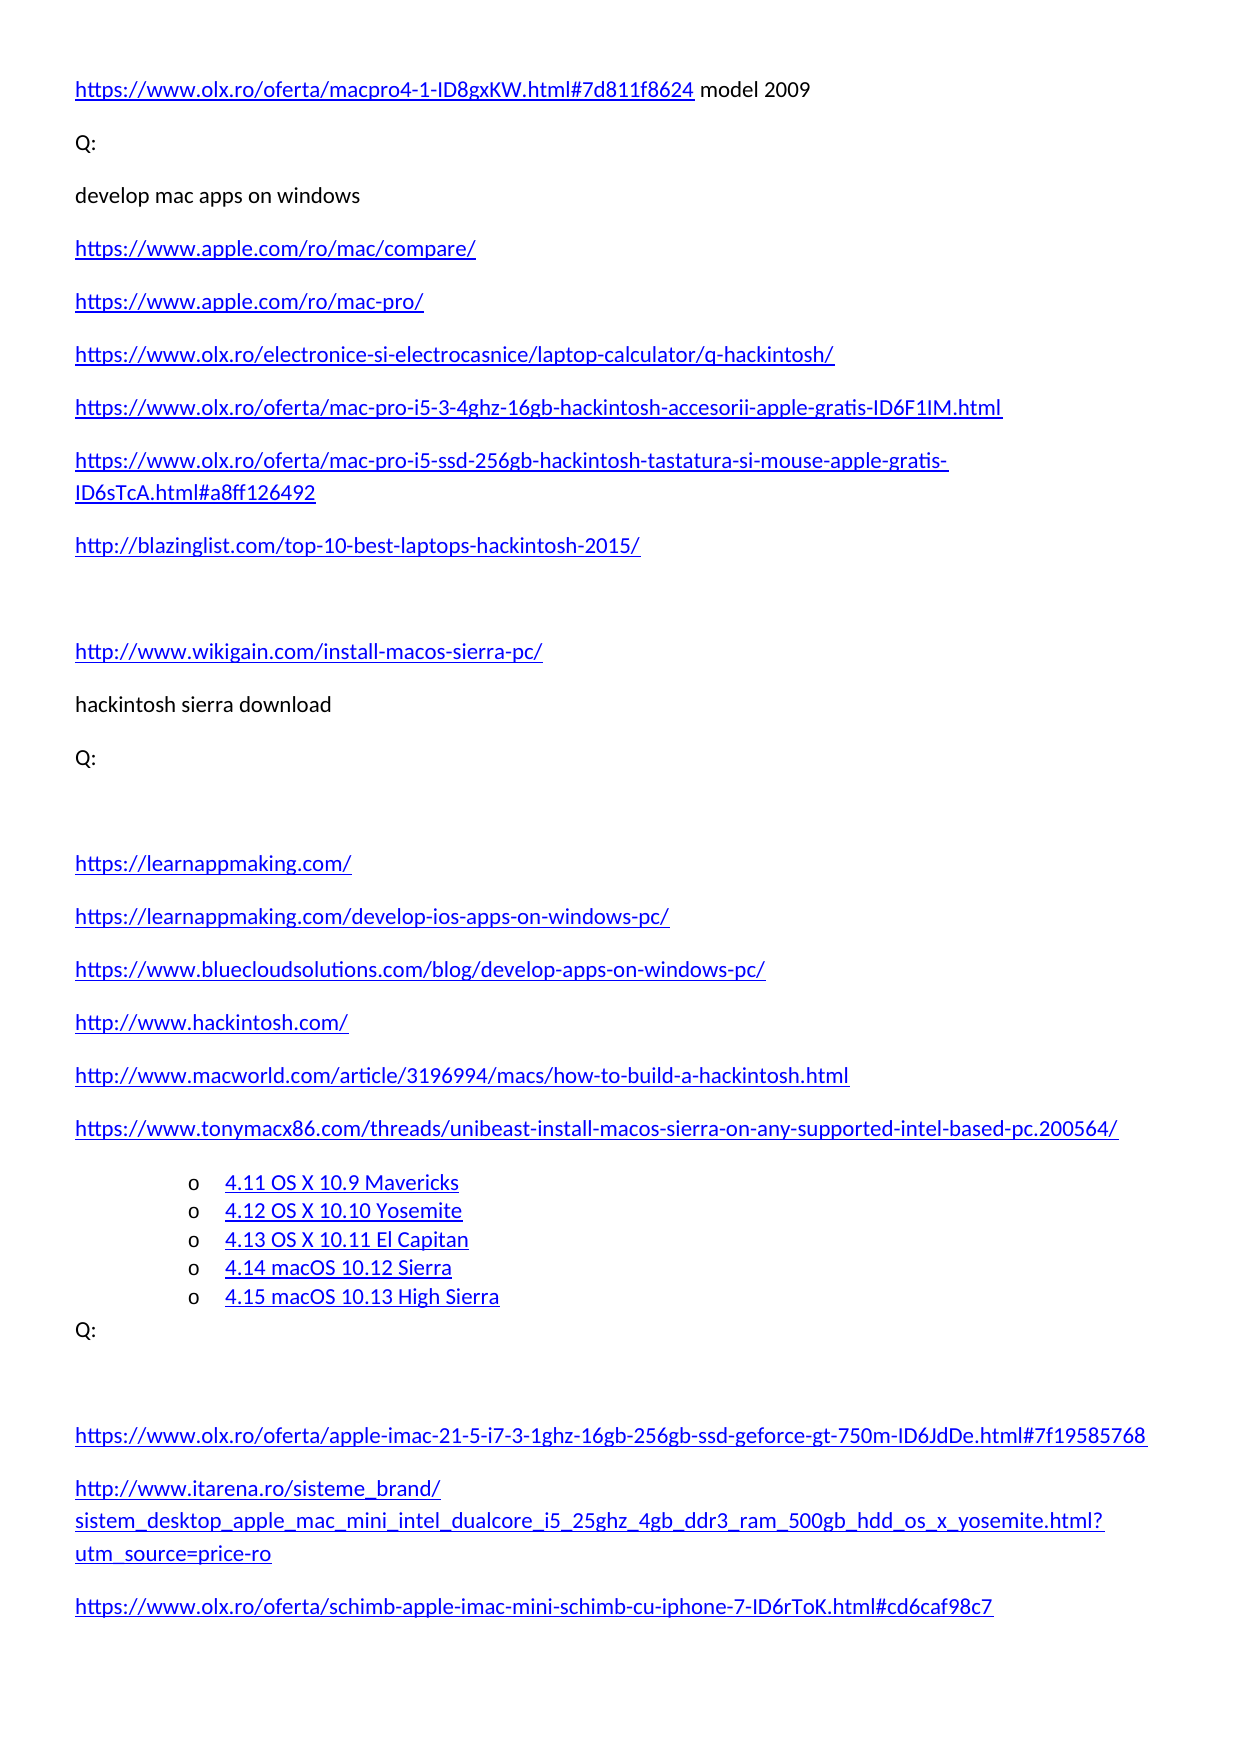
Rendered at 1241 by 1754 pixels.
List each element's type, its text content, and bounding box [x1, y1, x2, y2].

text http://www.wikigain.com/install-macos-sierra-pc/ [75, 637, 1165, 665]
text https://www.olx.ro/oferta/mac-pro-i5-ssd-256gb-hackintosh-tastatura-si-mouse-apple-gratis-ID6sTcA.html#a8ff126492 [75, 446, 1165, 506]
text Q: [75, 128, 1165, 156]
list 4.12 OS X 10.10 Yosemite [187, 1196, 1165, 1225]
text http://blazinglist.com/top-10-best-laptops-hackintosh-2015/ [75, 531, 1165, 559]
text https://www.olx.ro/electronice-si-electrocasnice/laptop-calculator/q-hackintosh/ [75, 340, 1165, 368]
text https://www.olx.ro/oferta/macpro4-1-ID8gxKW.html#7d811f8624 model 2009 [75, 75, 1165, 103]
text https://www.olx.ro/oferta/schimb-apple-imac-mini-schimb-cu-iphone-7-ID6rToK.html#cd6caf98c7 [75, 1592, 1165, 1620]
text develop mac apps on windows [75, 181, 1165, 209]
list 4.14 macOS 10.12 Sierra [187, 1253, 1165, 1282]
text https://www.olx.ro/oferta/apple-imac-21-5-i7-3-1ghz-16gb-256gb-ssd-geforce-gt-750m-ID6JdDe.html#7f19585768 [75, 1421, 1165, 1449]
text Q: [75, 1315, 1165, 1343]
list 4.13 OS X 10.11 El Capitan [187, 1225, 1165, 1253]
text http://www.itarena.ro/sisteme_brand/sistem_desktop_apple_mac_mini_intel_dualcore_i5_25ghz_4gb_ddr3_ram_500gb_hdd_os_x_yosemite.html?utm_source=price-ro [75, 1474, 1165, 1567]
text https://www.tonymacx86.com/threads/unibeast-install-macos-sierra-on-any-supported-intel-based-pc.200564/ [75, 1114, 1165, 1143]
list 4.11 OS X 10.9 Mavericks [187, 1168, 1165, 1196]
list 4.15 macOS 10.13 High Sierra [187, 1282, 1165, 1310]
text http://www.macworld.com/article/3196994/macs/how-to-build-a-hackintosh.html [75, 1062, 1165, 1089]
text https://www.apple.com/ro/mac/compare/ [75, 234, 1165, 262]
text https://learnappmaking.com/develop-ios-apps-on-windows-pc/ [75, 902, 1165, 931]
text https://learnappmaking.com/ [75, 849, 1165, 877]
text Q: [75, 743, 1165, 771]
text https://www.bluecloudsolutions.com/blog/develop-apps-on-windows-pc/ [75, 956, 1165, 983]
text http://www.hackintosh.com/ [75, 1008, 1165, 1037]
text hackintosh sierra download [75, 690, 1165, 718]
text https://www.olx.ro/oferta/mac-pro-i5-3-4ghz-16gb-hackintosh-accesorii-apple-gratis-ID6F1IM.html [75, 393, 1165, 421]
text https://www.apple.com/ro/mac-pro/ [75, 287, 1165, 315]
